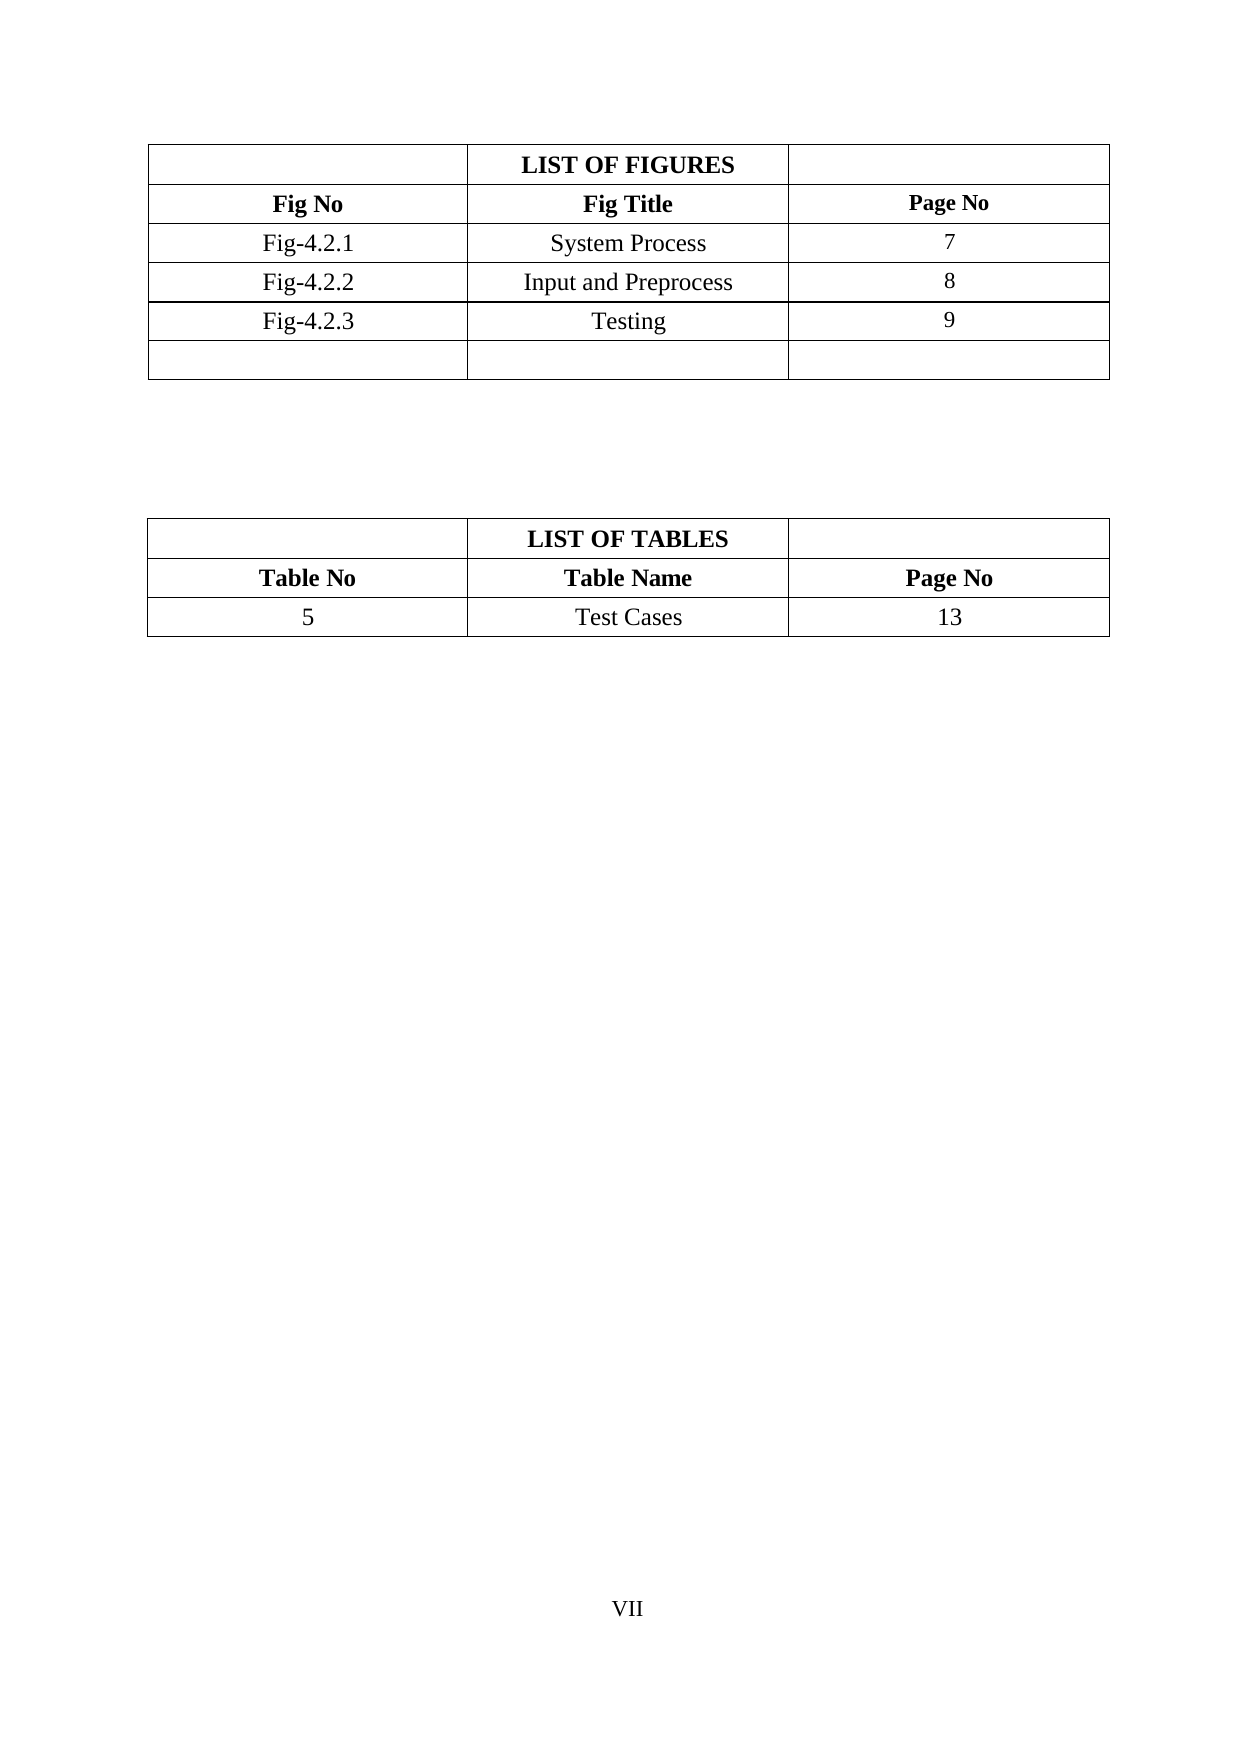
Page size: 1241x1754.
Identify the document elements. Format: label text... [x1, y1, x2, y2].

table_cell System Process [468, 224, 788, 262]
table_cell Fig Title [468, 185, 788, 223]
table_cell Fig-4.2.1 [149, 224, 467, 262]
table_cell Test Cases [468, 598, 788, 636]
table_header [789, 519, 1109, 558]
table_header LIST OF TABLES [468, 519, 788, 558]
table_cell 9 [789, 303, 1109, 340]
table_cell Fig-4.2.2 [149, 263, 467, 301]
table_cell Table Name [468, 559, 788, 597]
table_header [148, 519, 467, 558]
table_header LIST OF FIGURES [468, 145, 788, 184]
table_cell Fig-4.2.3 [149, 303, 467, 340]
table_cell 7 [789, 224, 1109, 262]
table_cell 5 [148, 598, 467, 636]
table_cell Fig No [149, 185, 467, 223]
table_cell 13 [789, 598, 1109, 636]
table_cell Page No [789, 559, 1109, 597]
table_cell Testing [468, 303, 788, 340]
table_cell Table No [148, 559, 467, 597]
table_cell [468, 341, 788, 379]
table_cell [149, 341, 467, 379]
table_cell 8 [789, 263, 1109, 301]
table_header [149, 145, 467, 184]
table_cell Input and Preprocess [468, 263, 788, 301]
table_header [789, 145, 1109, 184]
table_cell Page No [789, 185, 1109, 223]
table_cell [789, 341, 1109, 379]
